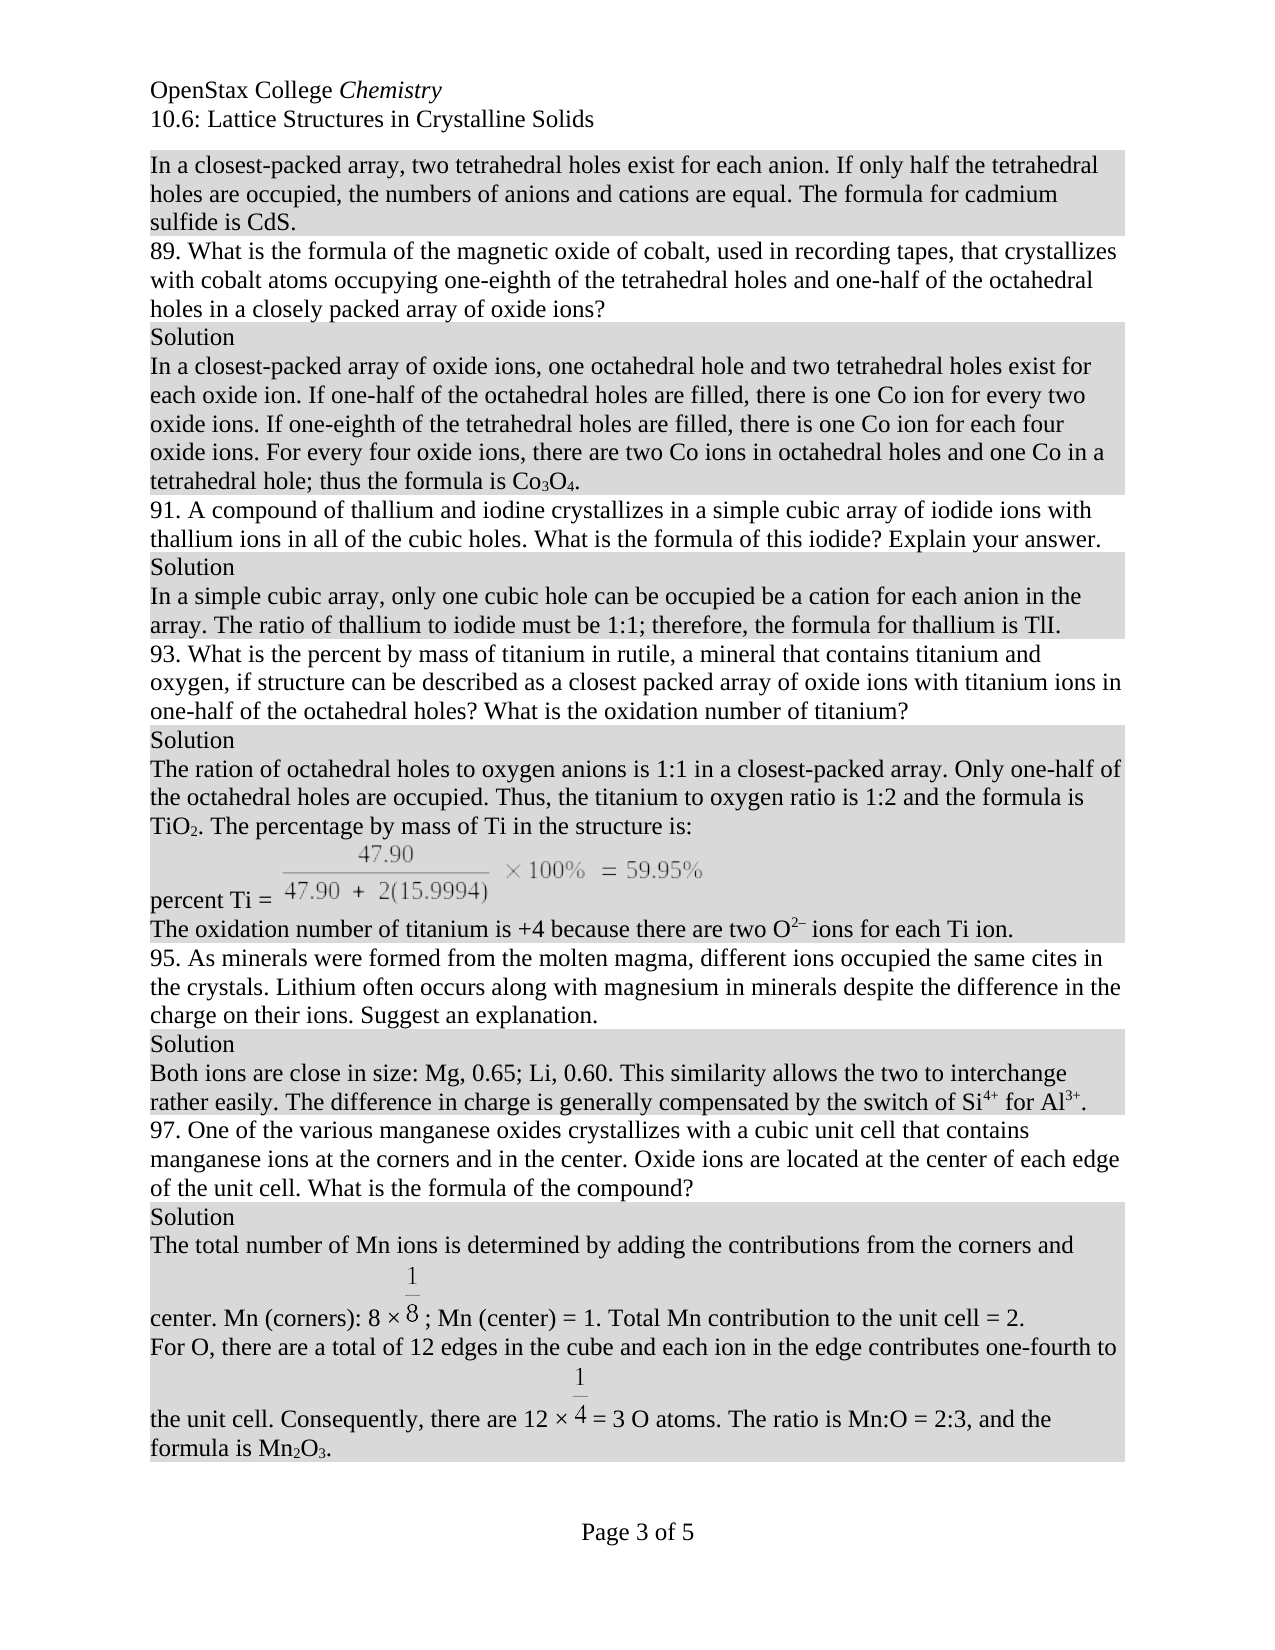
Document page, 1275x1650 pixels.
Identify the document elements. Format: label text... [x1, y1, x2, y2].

text The total number of Mn ions is determined by adding the contributions from the corners and center. Mn (corners): 8 ×; Mn (center) = 1. Total Mn contribution to the unit cell = 2. [150, 1230, 1125, 1332]
text In a simple cubic array, only one cubic hole can be occupied be a cation for each anion in the array. The ratio of thallium to iodide must be 1:1; therefore, the formula for thallium is TlI. [150, 581, 1125, 639]
text In a closest-packed array, two tetrahedral holes exist for each anion. If only half the tetrahedral holes are occupied, the numbers of anions and cations are equal. The formula for cadmium sulfide is CdS. [150, 150, 1125, 236]
text 97. One of the various manganese oxides crystallizes with a cubic unit cell that contains manganese ions at the corners and in the center. Oxide ions are located at the center of each edge of the unit cell. What is the formula of the compound? [150, 1115, 1125, 1202]
text 93. What is the percent by mass of titanium in rutile, a mineral that contains titanium and oxygen, if structure can be described as a closest packed array of oxide ions with titanium ions in one-half of the octahedral holes? What is the oxidation number of titanium? [150, 639, 1125, 725]
text Solution [150, 552, 1125, 581]
text Both ions are close in size: Mg, 0.65; Li, 0.60. This similarity allows the two to interchange rather easily. The difference in charge is generally compensated by the switch of Si4+ for Al3+. [150, 1058, 1125, 1115]
text 91. A compound of thallium and iodine crystallizes in a simple cubic array of iodide ions with thallium ions in all of the cubic holes. What is the formula of this iodide? Explain your answer. [150, 495, 1125, 552]
text Solution [150, 322, 1125, 351]
text 89. What is the formula of the magnetic oxide of cobalt, used in recording tapes, that crystallizes with cobalt atoms occupying one-eighth of the tetrahedral holes and one-half of the octahedral holes in a closely packed array of oxide ions? [150, 236, 1125, 322]
text In a closest-packed array of oxide ions, one octahedral hole and two tetrahedral holes exist for each oxide ion. If one-half of the octahedral holes are filled, there is one Co ion for every two oxide ions. If one-eighth of the tetrahedral holes are filled, there is one Co ion for each four oxide ions. For every four oxide ions, there are two Co ions in octahedral holes and one Co in a tetrahedral hole; thus the formula is Co3O4. [150, 351, 1125, 495]
text 95. As minerals were formed from the molten magma, different ions occupied the same cites in the crystals. Lithium often occurs along with magnesium in minerals despite the difference in the charge on their ions. Suggest an explanation. [150, 943, 1125, 1029]
text Solution [150, 1029, 1125, 1058]
text Solution [150, 725, 1125, 754]
text Solution [150, 1202, 1125, 1230]
text For O, there are a total of 12 edges in the cube and each ion in the edge contributes one-fourth to the unit cell. Consequently, there are 12 ×= 3 O atoms. The ratio is Mn:O = 2:3, and the formula is Mn2O3. [150, 1332, 1125, 1462]
text The ration of octahedral holes to oxygen anions is 1:1 in a closest-packed array. Only one-half of the octahedral holes are occupied. Thus, the titanium to oxygen ratio is 1:2 and the formula is TiO2. The percentage by mass of Ti in the structure is: [150, 754, 1125, 840]
text percent Ti = [150, 840, 1125, 914]
text The oxidation number of titanium is +4 because there are two O2– ions for each Ti ion. [150, 914, 1125, 943]
